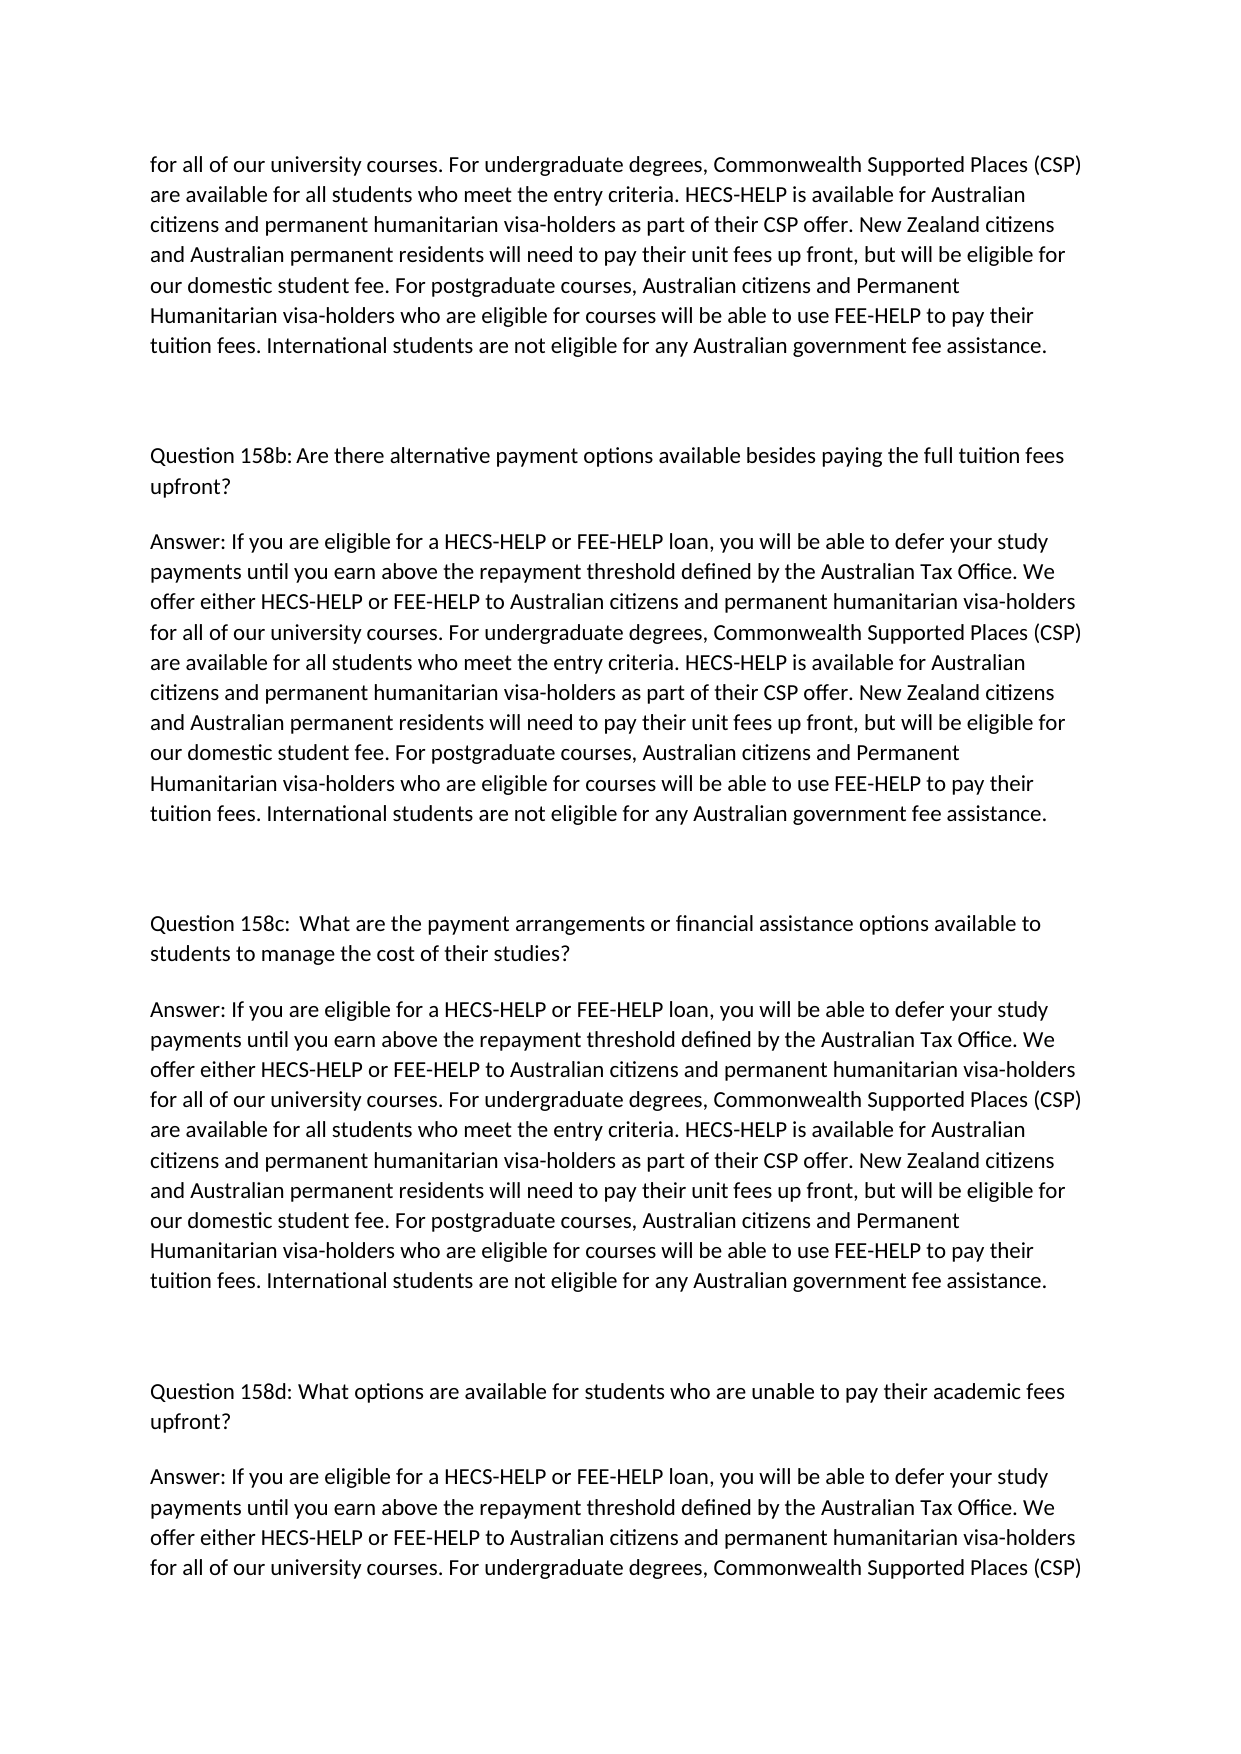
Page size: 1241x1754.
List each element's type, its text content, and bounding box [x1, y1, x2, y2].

text Question 158b: Are there alternative payment options available besides paying the full tuition fees upfront? [150, 442, 1090, 500]
text Question 158c: What are the payment arrangements or financial assistance options available to students to manage the cost of their studies? [150, 909, 1090, 968]
text Question 158d: What options are available for students who are unable to pay their academic fees upfront? [150, 1377, 1090, 1435]
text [150, 1462, 1090, 1581]
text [150, 150, 1090, 359]
